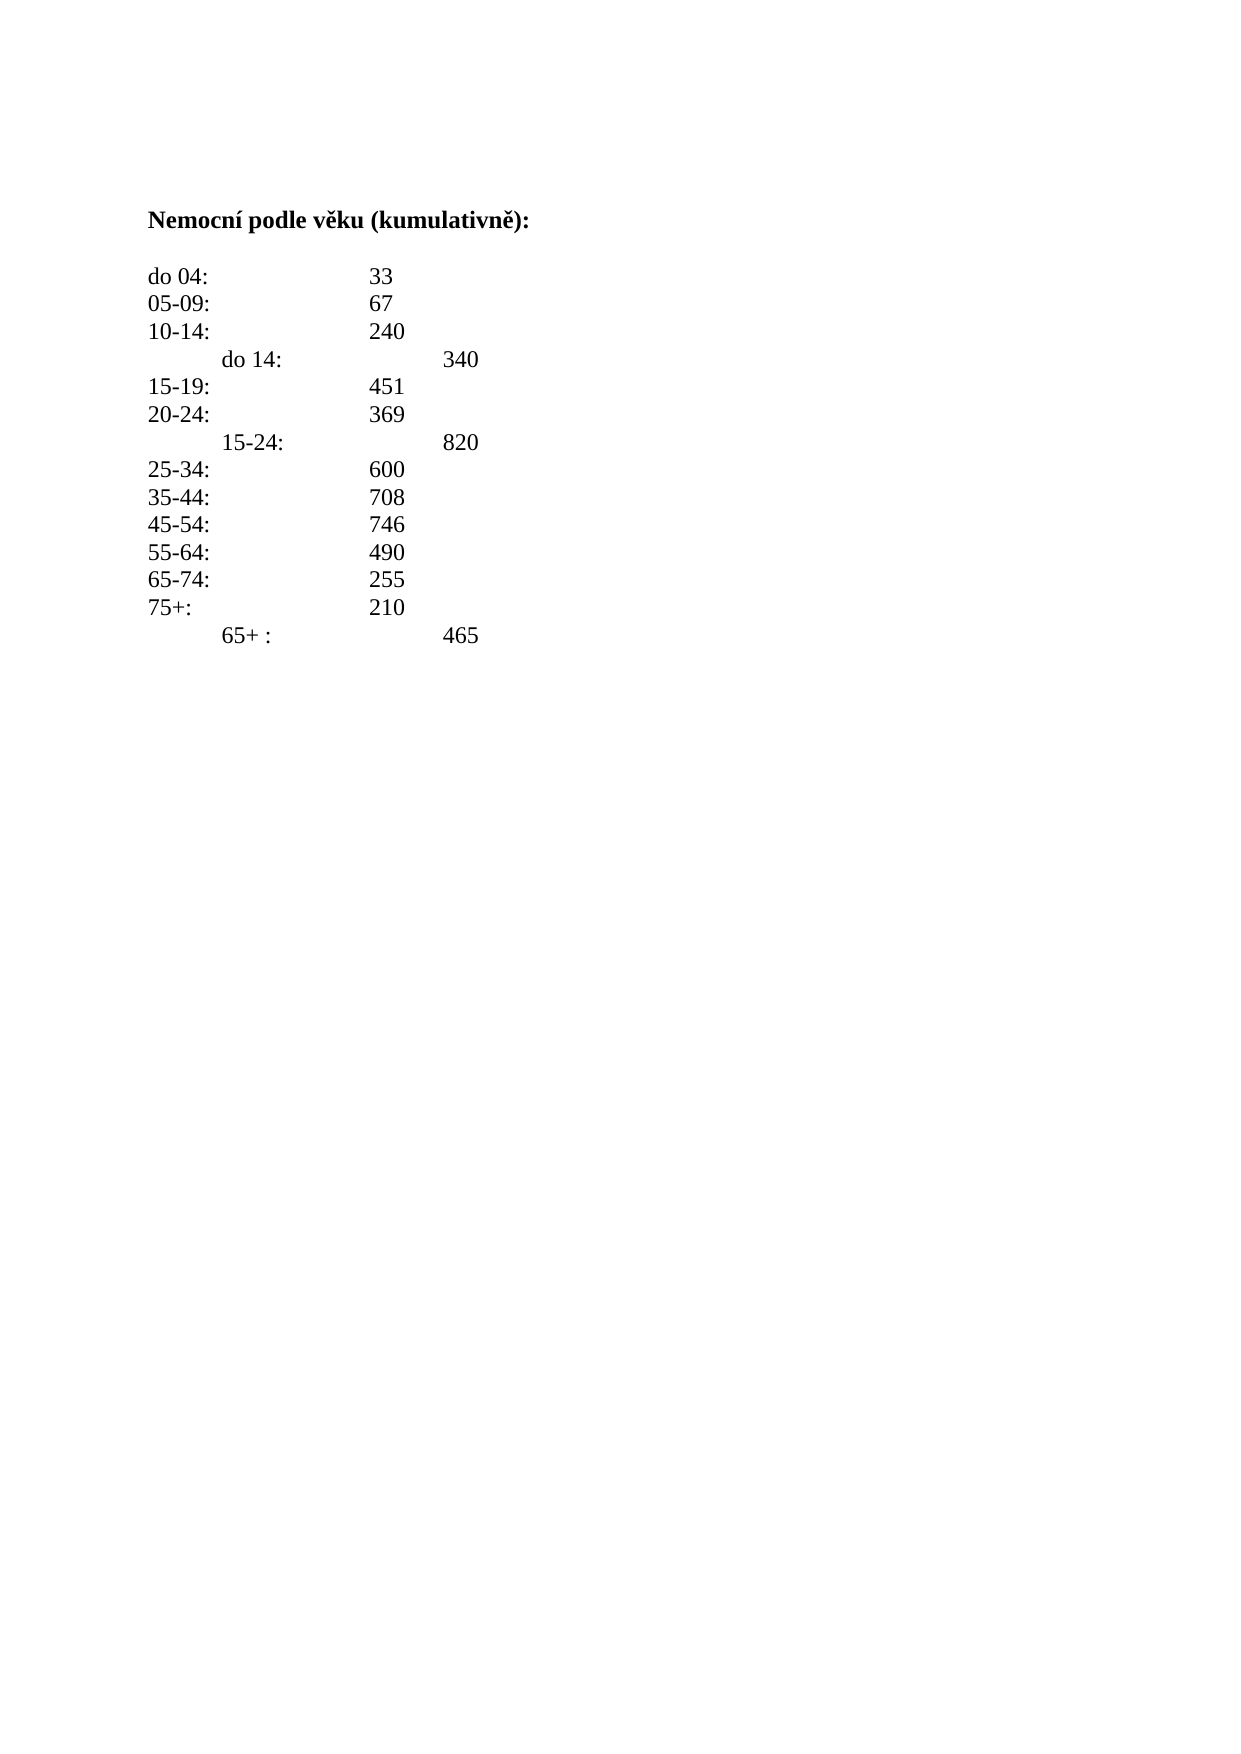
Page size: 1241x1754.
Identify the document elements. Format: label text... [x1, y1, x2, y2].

text 05-09: 67 [148, 289, 1093, 317]
text 15-19: 451 [148, 372, 1093, 400]
text 65+ : 465 [148, 621, 1093, 648]
text do 14: 340 [148, 345, 1093, 372]
text 10-14: 240 [148, 317, 1093, 345]
text 45-54: 746 [148, 510, 1093, 538]
text 15-24: 820 [148, 427, 1093, 455]
text do 04: 33 [148, 262, 1093, 289]
text 65-74: 255 [148, 566, 1093, 593]
text 25-34: 600 [148, 455, 1093, 483]
text Nemocní podle věku (kumulativně): [148, 205, 1093, 234]
text 55-64: 490 [148, 538, 1093, 566]
text 20-24: 369 [148, 400, 1093, 427]
text 75+: 210 [148, 593, 1093, 621]
text 35-44: 708 [148, 483, 1093, 510]
